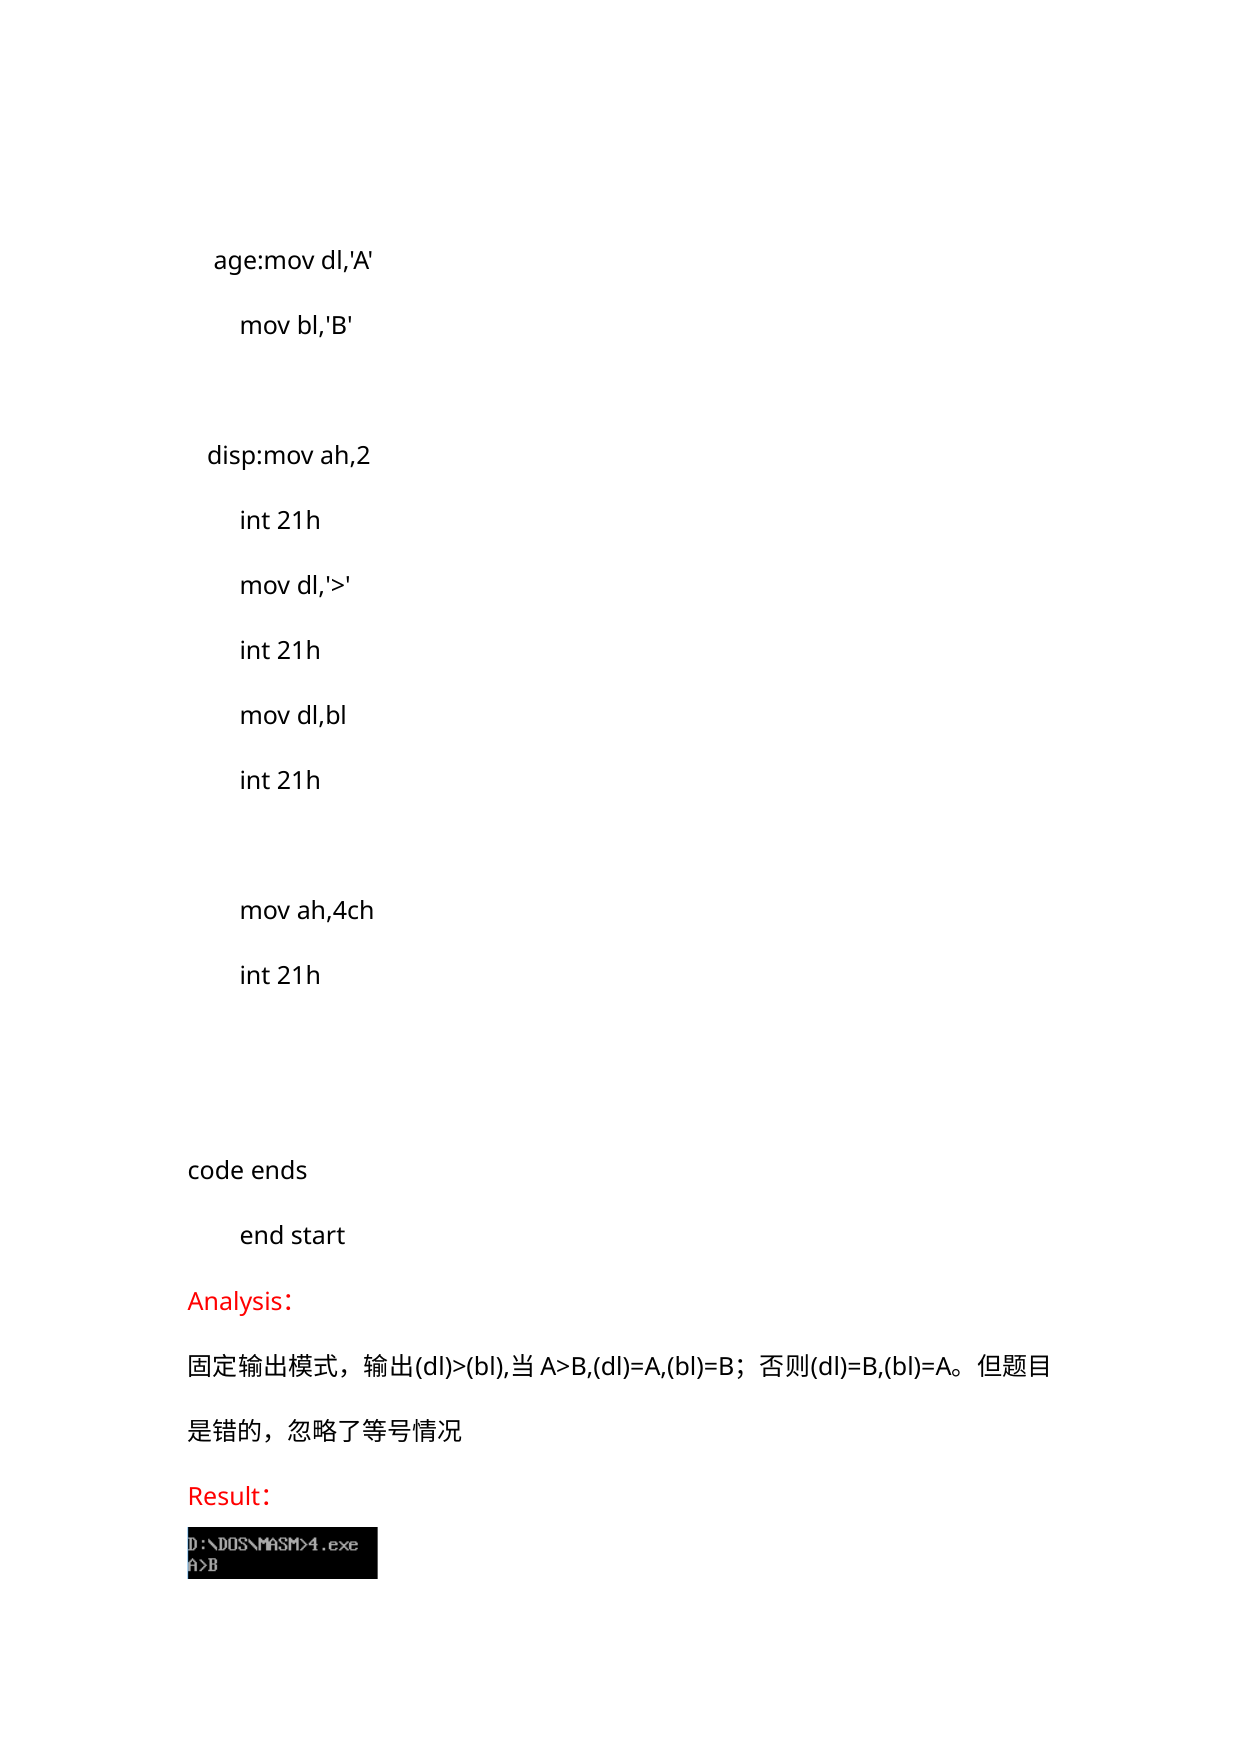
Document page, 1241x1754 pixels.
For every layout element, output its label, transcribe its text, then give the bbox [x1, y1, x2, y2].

text mov dl,bl [187, 682, 1053, 747]
text end start [187, 1202, 1053, 1267]
text Result： [187, 1462, 1053, 1527]
text int 21h [187, 617, 1053, 682]
text int 21h [187, 487, 1053, 552]
text mov ah,4ch [187, 877, 1053, 942]
text age:mov dl,'A' [187, 227, 1053, 292]
text Analysis： [187, 1267, 1053, 1332]
text mov dl,'>' [187, 552, 1053, 617]
text int 21h [187, 942, 1053, 1007]
text disp:mov ah,2 [187, 422, 1053, 487]
text int 21h [187, 747, 1053, 812]
picture [187, 1527, 378, 1579]
text 固定输出模式，输出(dl)>(bl),当A>B,(dl)=A,(bl)=B；否则(dl)=B,(bl)=A。但题目是错的，忽略了等号情况 [187, 1332, 1053, 1462]
text code ends [187, 1137, 1053, 1202]
text mov bl,'B' [187, 292, 1053, 357]
